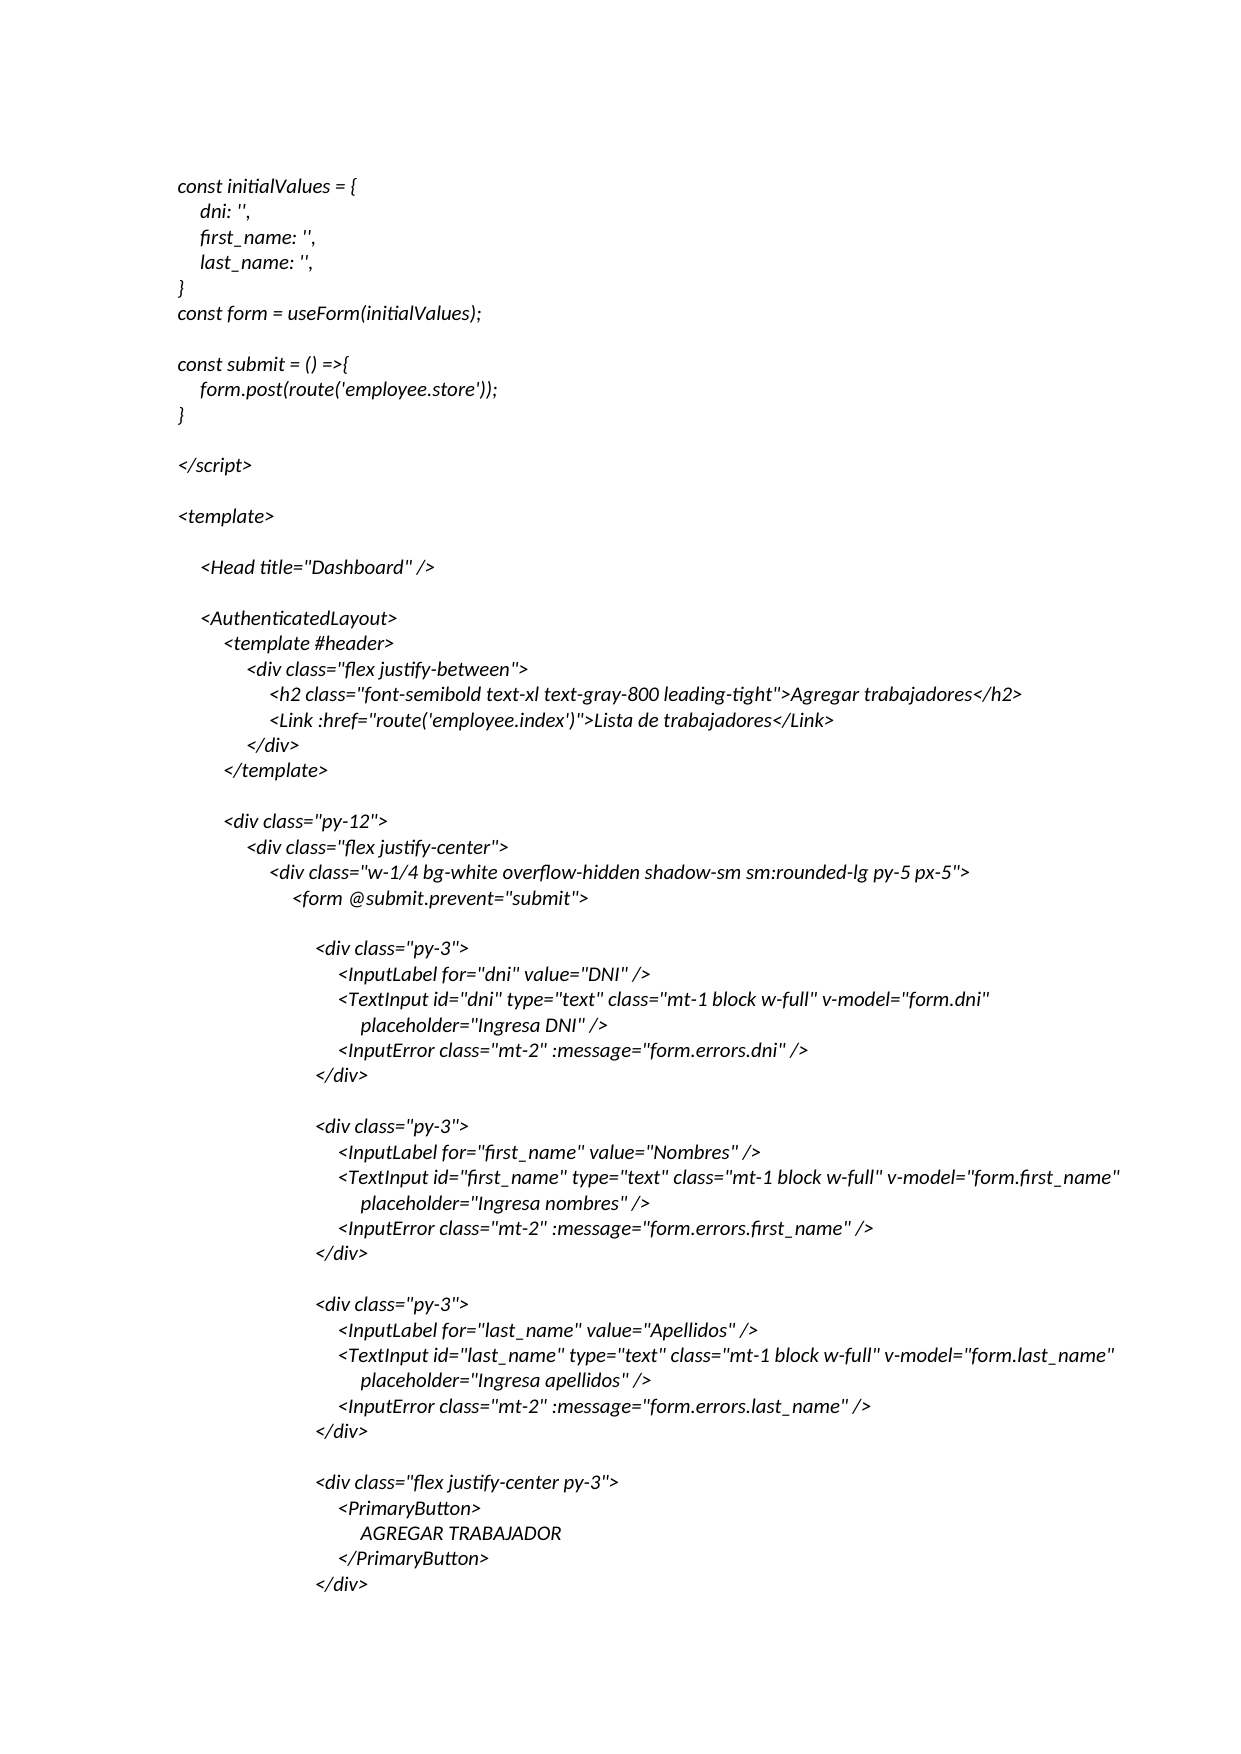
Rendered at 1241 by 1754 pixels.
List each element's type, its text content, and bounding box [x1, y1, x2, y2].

text <InputError class="mt-2" :message="form.errors.last_name" /> [177, 1393, 1152, 1418]
text first_name: '', [177, 224, 1152, 249]
text <Link :href="route('employee.index')">Lista de trabajadores</Link> [177, 707, 1152, 732]
text </div> [177, 1241, 1152, 1266]
text <TextInput id="first_name" type="text" class="mt-1 block w-full" v-model="form.first_name" [177, 1164, 1152, 1190]
text <div class="py-3"> [177, 936, 1152, 961]
text dni: '', [177, 198, 1152, 224]
text form.post(route('employee.store')); [177, 376, 1152, 402]
text const form = useForm(initialValues); [177, 300, 1152, 326]
text placeholder="Ingresa nombres" /> [177, 1190, 1152, 1215]
text </template> [177, 758, 1152, 783]
text <template> [177, 503, 1152, 529]
text <InputLabel for="first_name" value="Nombres" /> [177, 1139, 1152, 1164]
text <div class="w-1/4 bg-white overflow-hidden shadow-sm sm:rounded-lg py-5 px-5"> [177, 859, 1152, 885]
text <InputLabel for="last_name" value="Apellidos" /> [177, 1317, 1152, 1342]
text </div> [177, 1571, 1152, 1596]
text const initialValues = { [177, 173, 1152, 198]
text AGREGAR TRABAJADOR [177, 1520, 1152, 1546]
text <AuthenticatedLayout> [177, 605, 1152, 631]
text placeholder="Ingresa DNI" /> [177, 1012, 1152, 1037]
text placeholder="Ingresa apellidos" /> [177, 1368, 1152, 1393]
text <div class="py-3"> [177, 1291, 1152, 1317]
text last_name: '', [177, 249, 1152, 275]
text <TextInput id="last_name" type="text" class="mt-1 block w-full" v-model="form.last_name" [177, 1342, 1152, 1368]
text <div class="flex justify-between"> [177, 656, 1152, 681]
text </div> [177, 1063, 1152, 1088]
text <template #header> [177, 631, 1152, 656]
text <TextInput id="dni" type="text" class="mt-1 block w-full" v-model="form.dni" [177, 986, 1152, 1012]
text </div> [177, 732, 1152, 758]
text <div class="py-3"> [177, 1113, 1152, 1139]
text </script> [177, 453, 1152, 478]
text <h2 class="font-semibold text-xl text-gray-800 leading-tight">Agregar trabajadores</h2> [177, 681, 1152, 707]
text <div class="flex justify-center py-3"> [177, 1469, 1152, 1495]
text } [177, 402, 1152, 427]
text <InputError class="mt-2" :message="form.errors.first_name" /> [177, 1215, 1152, 1241]
text <div class="py-12"> [177, 808, 1152, 834]
text </div> [177, 1418, 1152, 1444]
text <InputError class="mt-2" :message="form.errors.dni" /> [177, 1037, 1152, 1063]
text </PrimaryButton> [177, 1546, 1152, 1571]
text <InputLabel for="dni" value="DNI" /> [177, 961, 1152, 986]
text const submit = () =>{ [177, 351, 1152, 376]
text <form @submit.prevent="submit"> [177, 885, 1152, 910]
text <PrimaryButton> [177, 1495, 1152, 1520]
text <div class="flex justify-center"> [177, 834, 1152, 859]
text } [177, 275, 1152, 300]
text <Head title="Dashboard" /> [177, 554, 1152, 580]
